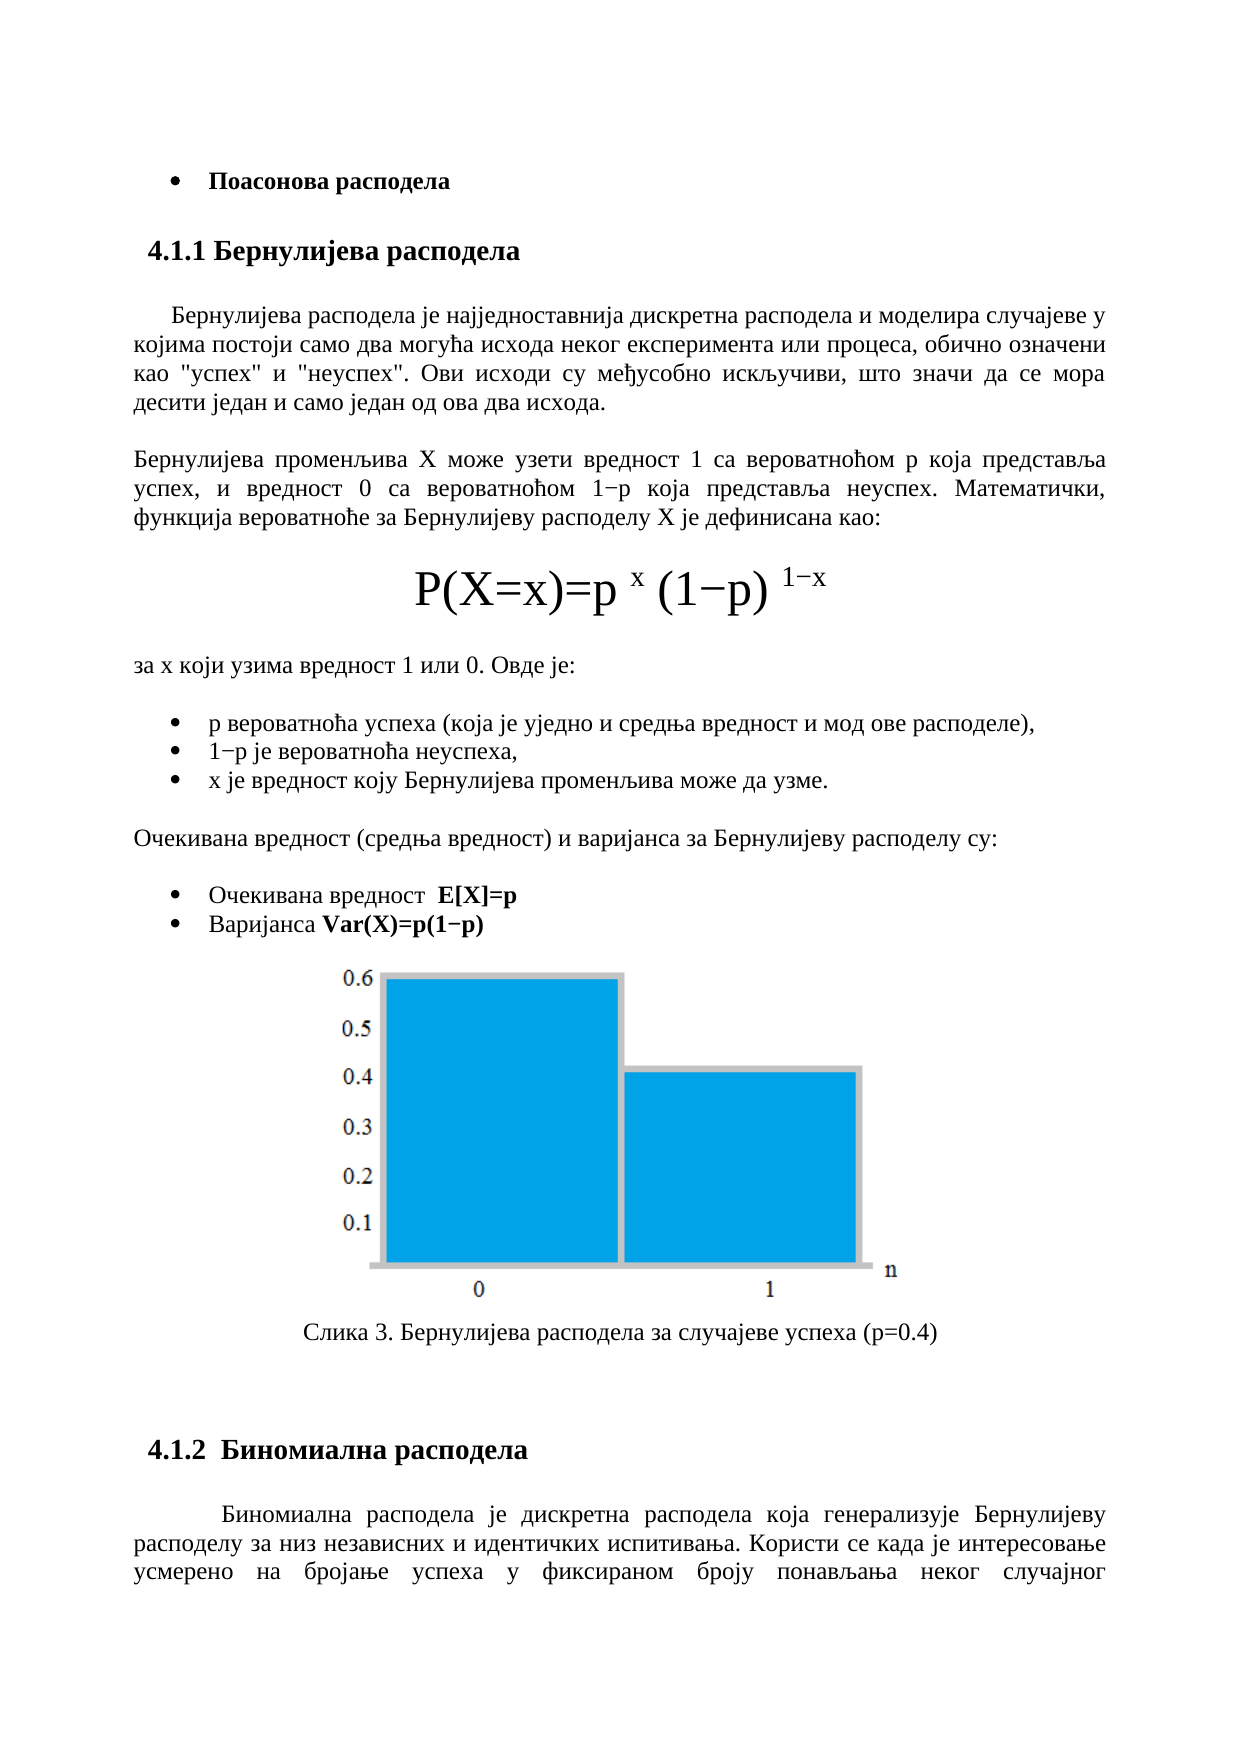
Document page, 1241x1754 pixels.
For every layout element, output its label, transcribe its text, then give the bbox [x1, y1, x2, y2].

text Очекивана вредност (средња вредност) и варијанса за Бернулијеву расподелу су: [133, 823, 1107, 851]
subtitle 4.1.1 Бернулијева расподела [148, 233, 1107, 267]
list 1−p је вероватноћа неуспеха, [171, 736, 1107, 765]
list Варијанса Var(X)=p(1−p) [171, 909, 1107, 938]
picture [319, 966, 921, 1317]
text за x који узима вредност 1 или 0. Овде је: [133, 650, 1107, 679]
text Бернулијева променљива X може узети вредност 1 са вероватноћом p која представља успех, и вредност 0 са вероватноћом 1−p која представља неуспех. Математички, функција вероватноће за Бернулијеву расподелу X је дефинисана као: [133, 444, 1107, 530]
list x је вредност коју Бернулијева променљива може да узме. [171, 765, 1107, 794]
text P(X=x)=p x (1−p) 1−x [133, 559, 1107, 617]
text Слика 3. Бернулијева расподела за случајеве успеха (p=0.4) [133, 1317, 1107, 1346]
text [133, 1499, 1107, 1585]
list Поасонова расподела [171, 166, 1107, 195]
list p вероватноћа успеха (која је уједно и средња вредност и мод ове расподеле), [171, 708, 1107, 736]
text Бернулијева расподела је најједноставнија дискретна расподела и моделира случајеве у којима постоји само два могућа исхода неког експеримента или процеса, обично означени као "успех" и "неуспех". Ови исходи су међусобно искључиви, што значи да се мора десити један и само један од ова два исхода. [133, 300, 1107, 415]
subtitle 4.1.2 Биномиална расподела [148, 1432, 1107, 1465]
list Очекивана вредност E[X]=p [171, 880, 1107, 909]
